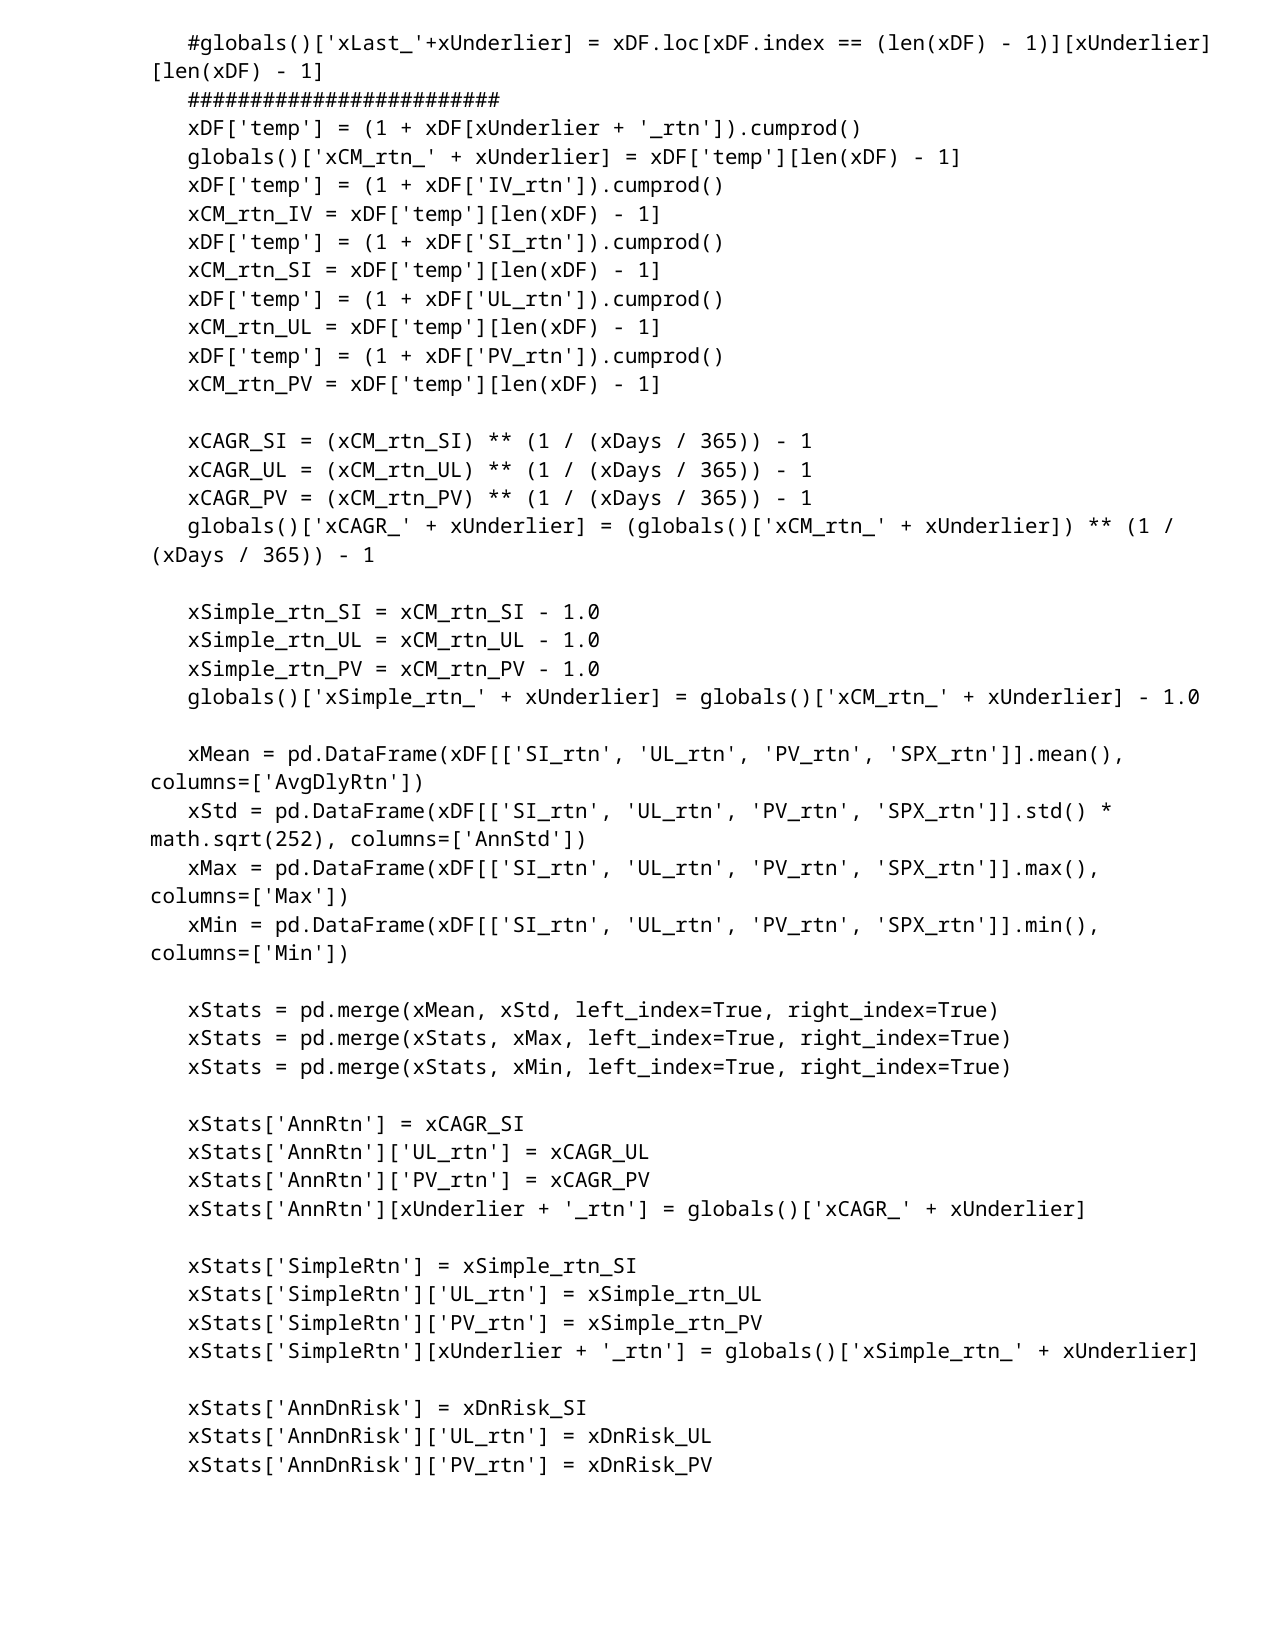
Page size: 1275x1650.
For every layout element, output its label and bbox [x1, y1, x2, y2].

text [150, 28, 1237, 1478]
